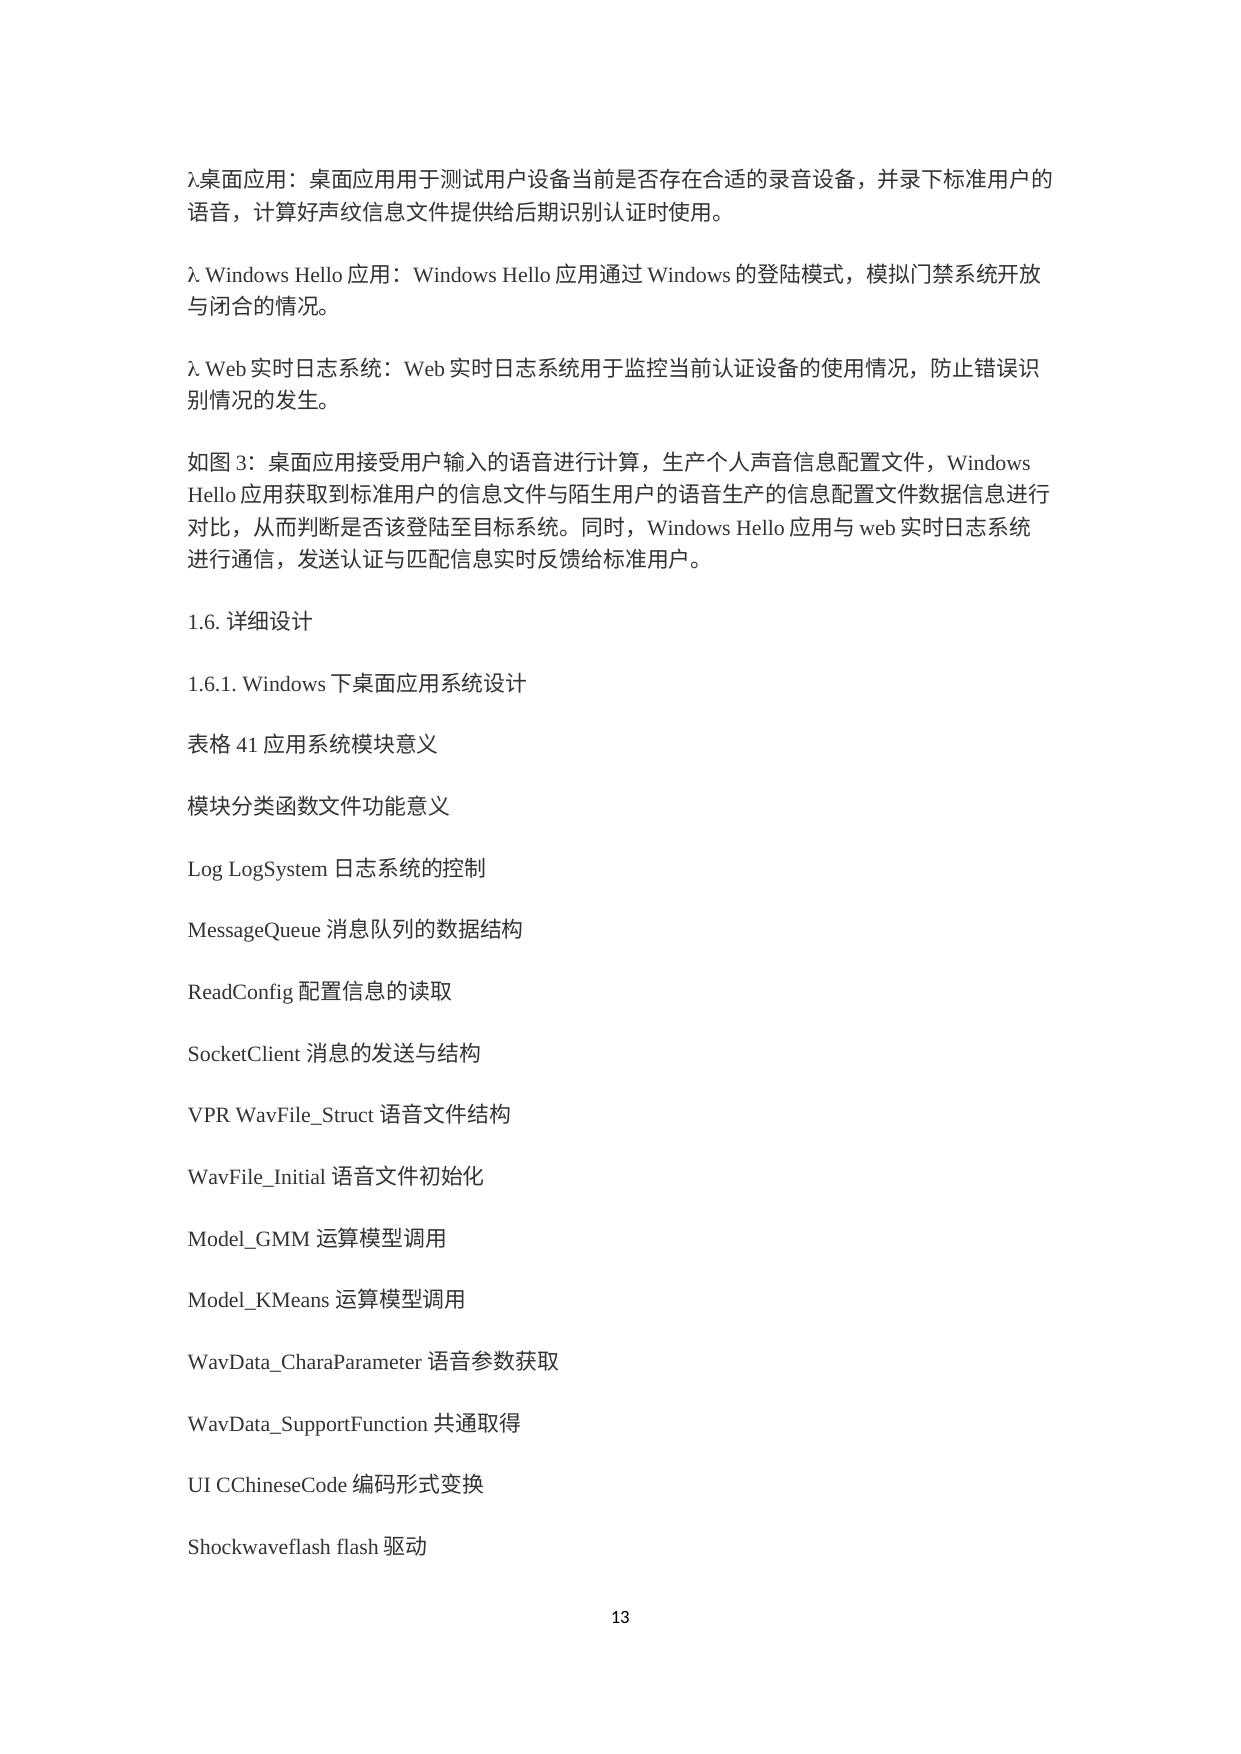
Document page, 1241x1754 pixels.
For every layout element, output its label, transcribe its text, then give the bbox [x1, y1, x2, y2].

text Log LogSystem 日志系统的控制 [187, 850, 1053, 883]
text 桌面应用：桌面应用用于测试用户设备当前是否存在合适的录音设备，并录下标准用户的语音，计算好声纹信息文件提供给后期识别认证时使用。 [187, 162, 1053, 227]
text 1.6. 详细设计 [187, 604, 1053, 636]
text 如图3：桌面应用接受用户输入的语音进行计算，生产个人声音信息配置文件，Windows Hello应用获取到标准用户的信息文件与陌生用户的语音生产的信息配置文件数据信息进行对比，从而判断是否该登陆至目标系统。同时，Windows Hello应用与web实时日志系统进行通信，发送认证与匹配信息实时反馈给标准用户。 [187, 444, 1053, 574]
text WavData_CharaParameter 语音参数获取 [187, 1344, 1053, 1376]
text Model_KMeans 运算模型调用 [187, 1282, 1053, 1314]
text 表格 41 应用系统模块意义 [187, 727, 1053, 759]
text 模块分类函数文件功能意义 [187, 789, 1053, 821]
text 1.6.1. Windows下桌面应用系统设计 [187, 665, 1053, 698]
text MessageQueue 消息队列的数据结构 [187, 912, 1053, 944]
text Web实时日志系统：Web实时日志系统用于监控当前认证设备的使用情况，防止错误识别情况的发生。 [187, 350, 1053, 415]
text VPR WavFile_Struct 语音文件结构 [187, 1097, 1053, 1129]
text Windows Hello应用：Windows Hello应用通过Windows的登陆模式，模拟门禁系统开放与闭合的情况。 [187, 256, 1053, 321]
text SocketClient 消息的发送与结构 [187, 1035, 1053, 1068]
text WavData_SupportFunction 共通取得 [187, 1405, 1053, 1438]
text Model_GMM 运算模型调用 [187, 1220, 1053, 1253]
text WavFile_Initial 语音文件初始化 [187, 1159, 1053, 1191]
text UI CChineseCode 编码形式变换 [187, 1467, 1053, 1499]
text ReadConfig 配置信息的读取 [187, 974, 1053, 1006]
text Shockwaveflash flash驱动 [187, 1529, 1053, 1561]
